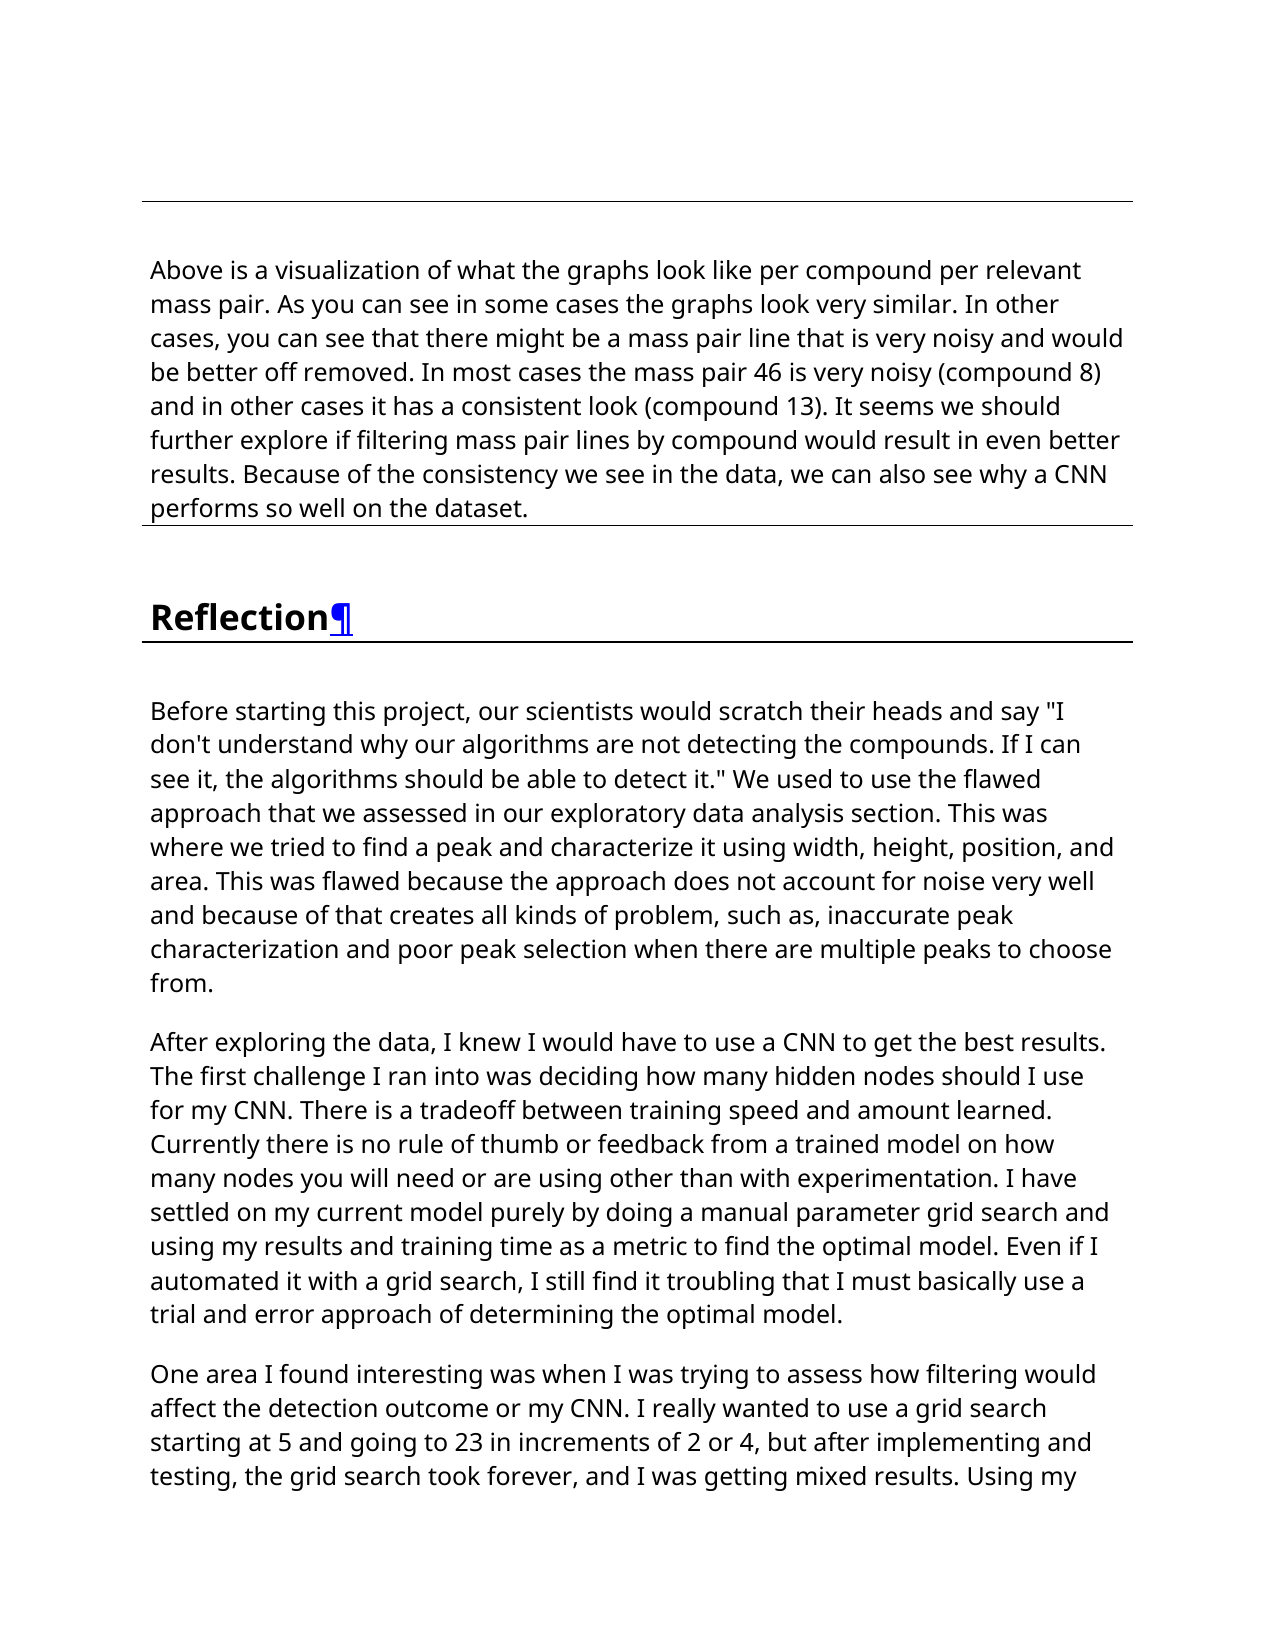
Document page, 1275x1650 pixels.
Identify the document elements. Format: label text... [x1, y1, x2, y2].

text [150, 1356, 1125, 1492]
subtitle Reflection¶ [150, 593, 1125, 641]
text Before starting this project, our scientists would scratch their heads and say "I don't understand why our algorithms are not detecting the compounds. If I can see it, the algorithms should be able to detect it." We used to use the flawed approach that we assessed in our exploratory data analysis section. This was where we tried to find a peak and characterize it using width, height, position, and area. This was flawed because the approach does not account for noise very well and because of that creates all kinds of problem, such as, inaccurate peak characterization and poor peak selection when there are multiple peaks to choose from. [150, 693, 1125, 1000]
text Above is a visualization of what the graphs look like per compound per relevant mass pair. As you can see in some cases the graphs look very similar. In other cases, you can see that there might be a mass pair line that is very noisy and would be better off removed. In most cases the mass pair 46 is very noisy (compound 8) and in other cases it has a consistent look (compound 13). It seems we should further explore if filtering mass pair lines by compound would result in even better results. Because of the consistency we see in the data, we can also see why a CNN performs so well on the dataset. [150, 253, 1125, 525]
text After exploring the data, I knew I would have to use a CNN to get the best results. The first challenge I ran into was deciding how many hidden nodes should I use for my CNN. There is a tradeoff between training speed and amount learned. Currently there is no rule of thumb or feedback from a trained model on how many nodes you will need or are using other than with experimentation. I have settled on my current model purely by doing a manual parameter grid search and using my results and training time as a metric to find the optimal model. Even if I automated it with a grid search, I still find it troubling that I must basically use a trial and error approach of determining the optimal model. [150, 1025, 1125, 1331]
